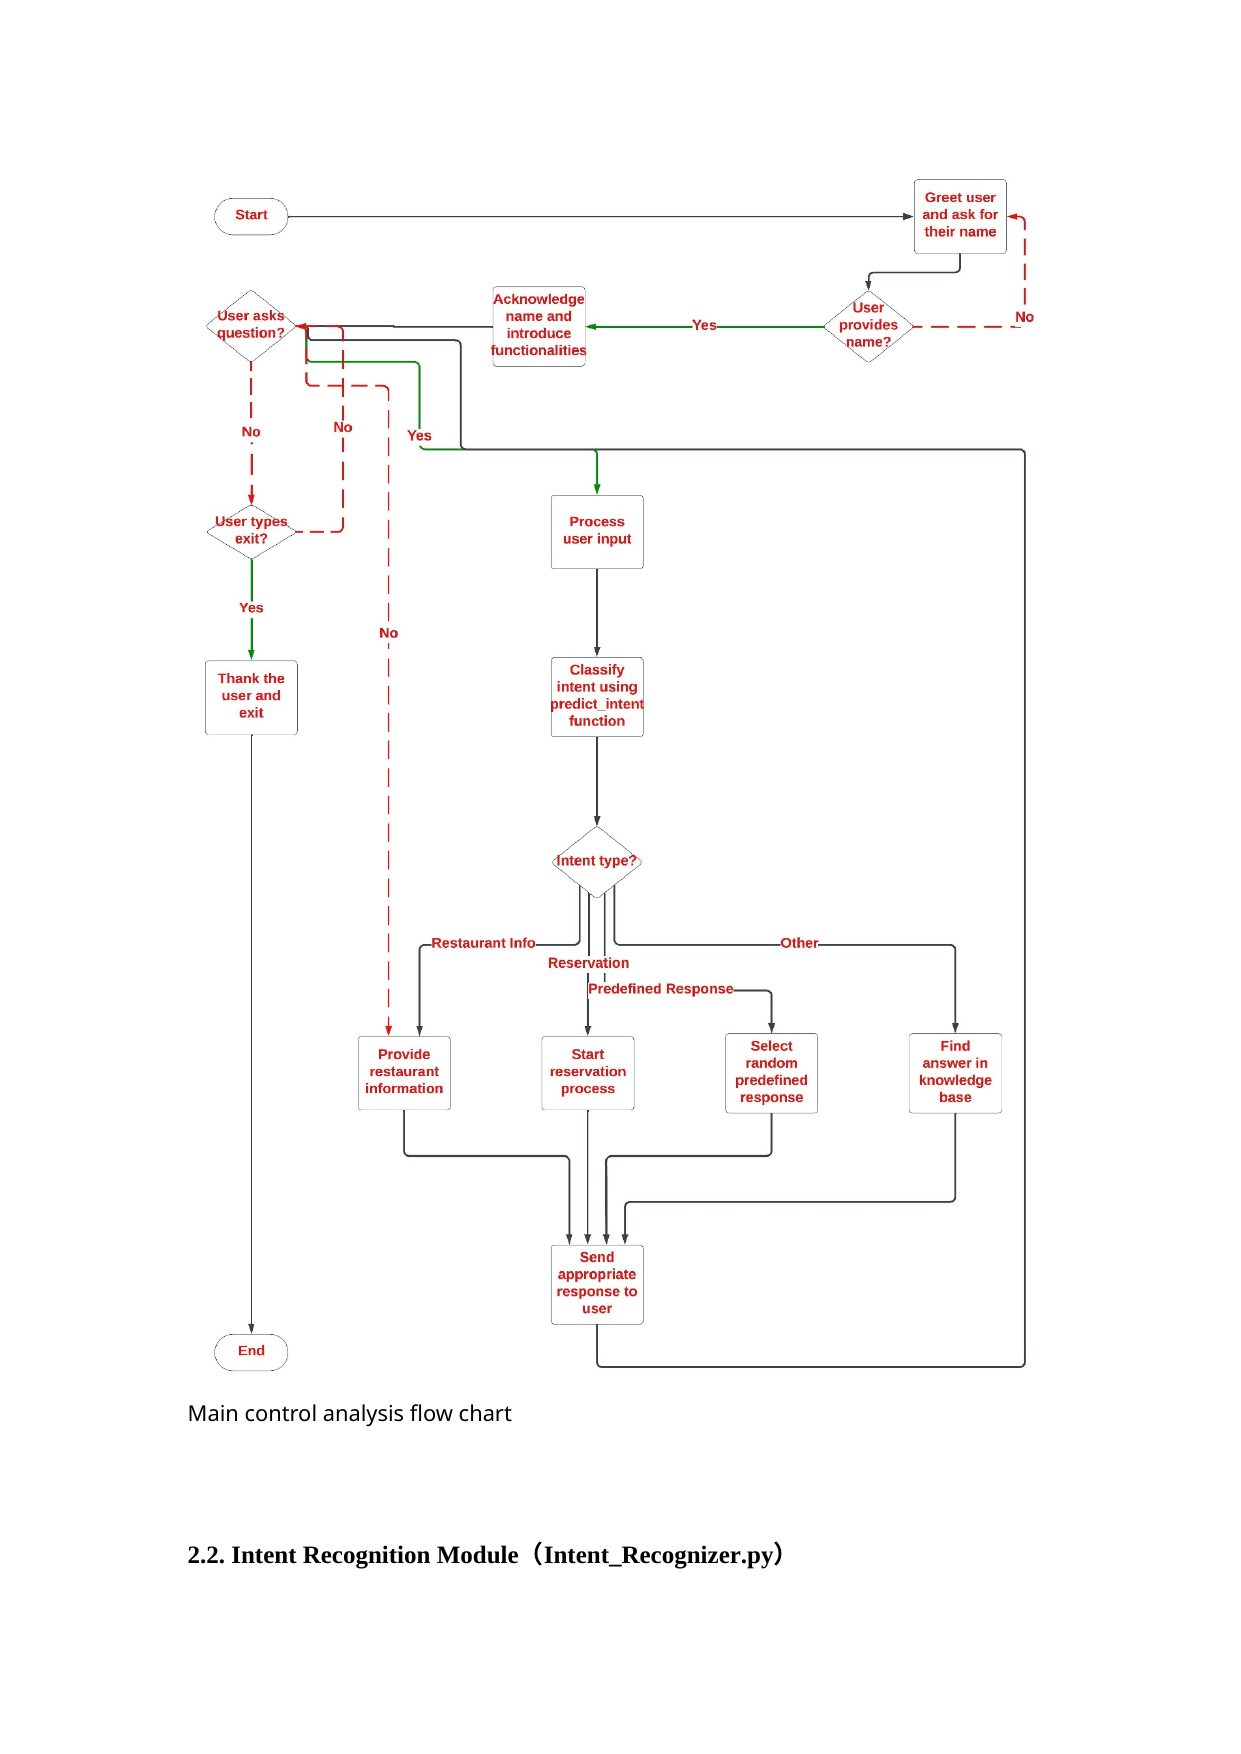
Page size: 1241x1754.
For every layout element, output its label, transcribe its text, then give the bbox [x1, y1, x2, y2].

subtitle 2.2. Intent Recognition Module（Intent_Recognizer.py） [187, 1520, 1053, 1585]
text Main control analysis flow chart [187, 1397, 1053, 1429]
picture [187, 162, 1053, 1389]
